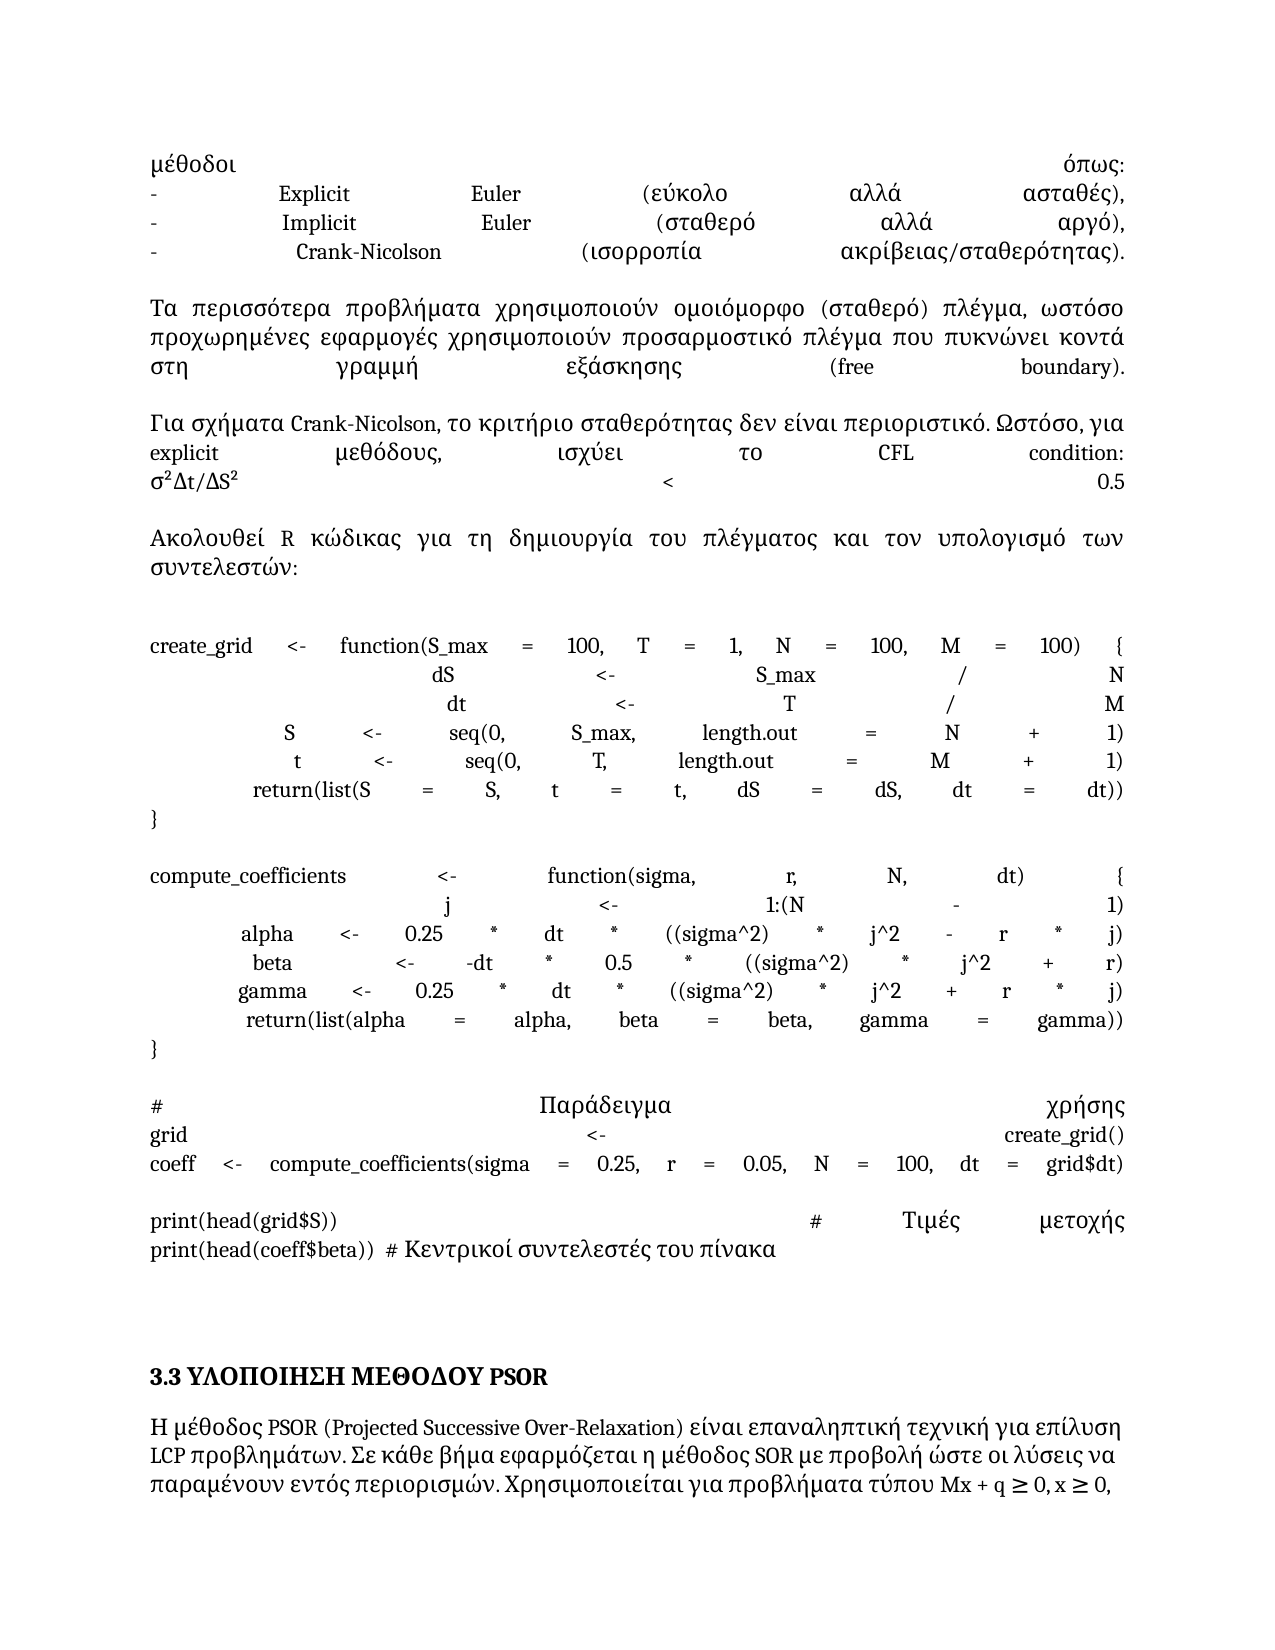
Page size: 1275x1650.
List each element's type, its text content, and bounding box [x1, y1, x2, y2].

text create_grid <- function(S_max = 100, T = 1, N = 100, M = 100) { dS <- S_max / N dt <- T / M S <- seq(0, S_max, length.out = N + 1) t <- seq(0, T, length.out = M + 1) return(list(S = S, t = t, dS = dS, dt = dt)) } compute_coefficients <- function(sigma, r, N, dt) { j <- 1:(N - 1) alpha <- 0.25 * dt * ((sigma^2) * j^2 - r * j) beta <- -dt * 0.5 * ((sigma^2) * j^2 + r) gamma <- 0.25 * dt * ((sigma^2) * j^2 + r * j) return(list(alpha = alpha, beta = beta, gamma = gamma)) } # Παράδειγμα χρήσης grid <- create_grid() coeff <- compute_coefficients(sigma = 0.25, r = 0.05, N = 100, dt = grid$dt) print(head(grid$S)) # Τιμές μετοχής print(head(coeff$beta)) # Κεντρικοί συντελεστές του πίνακα [150, 602, 1125, 1263]
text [150, 150, 1125, 581]
text 3.3 ΥΛΟΠΟΙΗΣΗ ΜΕΘΟΔΟΥ PSOR [150, 1362, 1125, 1391]
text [150, 1412, 1125, 1498]
